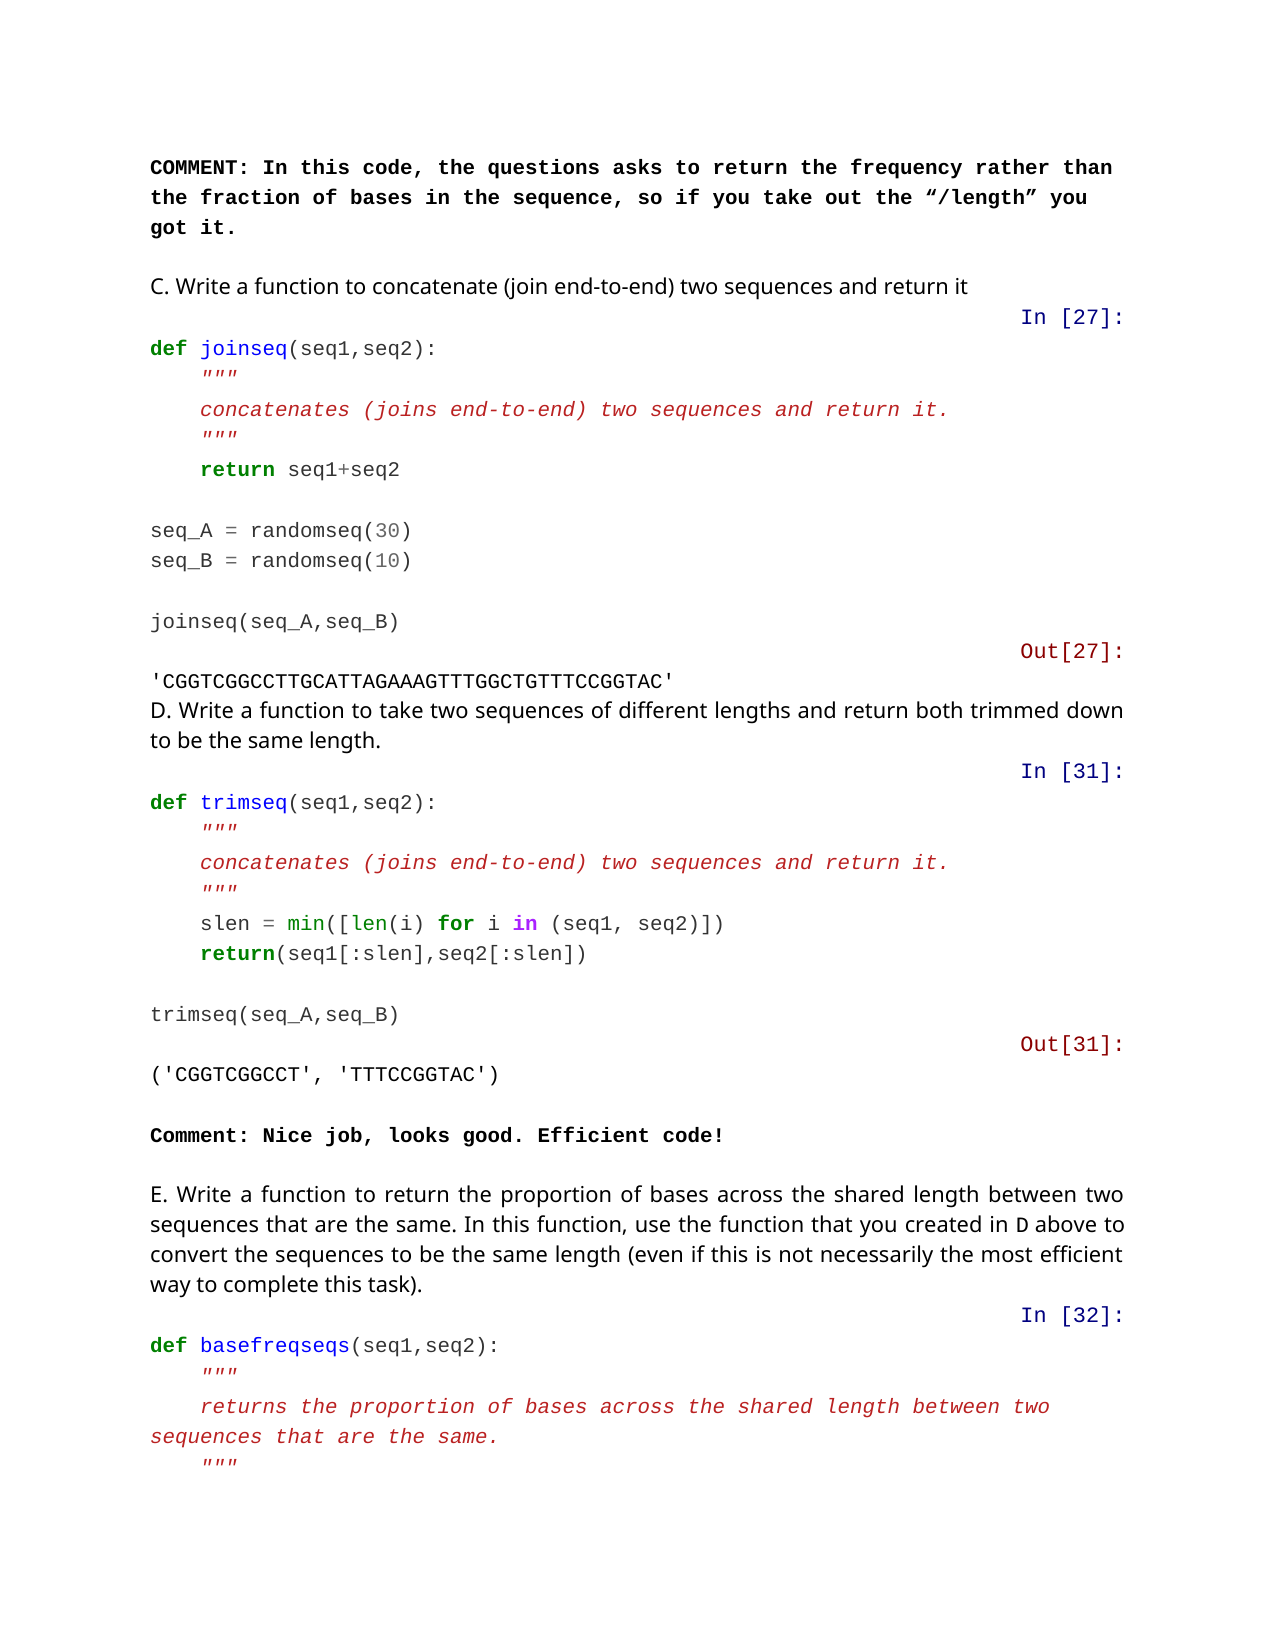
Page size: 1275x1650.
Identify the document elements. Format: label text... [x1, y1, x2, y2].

text return seq1+seq2 [150, 453, 1125, 483]
text """ [150, 362, 1125, 392]
text returns the proportion of bases across the shared length between two sequences that are the same. [150, 1389, 1125, 1450]
text E. Write a function to return the proportion of bases across the shared length between two sequences that are the same. In this function, use the function that you created in D above to convert the sequences to be the same length (even if this is not necessarily the most efficient way to complete this task). [150, 1179, 1125, 1298]
text def joinseq(seq1,seq2): [150, 331, 1125, 362]
text Out[27]: [150, 634, 1125, 665]
text In [31]: [150, 755, 1125, 785]
text def basefreqseqs(seq1,seq2): [150, 1329, 1125, 1359]
text In [32]: [150, 1298, 1125, 1329]
text 'CGGTCGGCCTTGCATTAGAAAGTTTGGCTGTTTCCGGTAC' [150, 665, 1125, 695]
text def trimseq(seq1,seq2): [150, 785, 1125, 815]
text """ [150, 1359, 1125, 1389]
text Out[31]: [150, 1027, 1125, 1058]
text """ [150, 422, 1125, 453]
text seq_B = randomseq(10) [150, 543, 1125, 574]
text """ [150, 876, 1125, 906]
text """ [150, 1450, 1125, 1480]
text COMMENT: In this code, the questions asks to return the frequency rather than the fraction of bases in the sequence, so if you take out the “/length” you got it. [150, 150, 1125, 241]
text concatenates (joins end-to-end) two sequences and return it. [150, 846, 1125, 876]
text concatenates (joins end-to-end) two sequences and return it. [150, 392, 1125, 422]
text ('CGGTCGGCCT', 'TTTCCGGTAC') [150, 1058, 1125, 1088]
text slen = min([len(i) for i in (seq1, seq2)]) [150, 906, 1125, 937]
text seq_A = randomseq(30) [150, 513, 1125, 543]
text trimseq(seq_A,seq_B) [150, 997, 1125, 1027]
text """ [150, 815, 1125, 846]
text Comment: Nice job, looks good. Efficient code! [150, 1118, 1125, 1149]
text return(seq1[:slen],seq2[:slen]) [150, 937, 1125, 967]
text D. Write a function to take two sequences of different lengths and return both trimmed down to be the same length. [150, 695, 1125, 755]
text joinseq(seq_A,seq_B) [150, 604, 1125, 634]
text In [27]: [150, 301, 1125, 331]
text C. Write a function to concatenate (join end-to-end) two sequences and return it [150, 271, 1125, 301]
